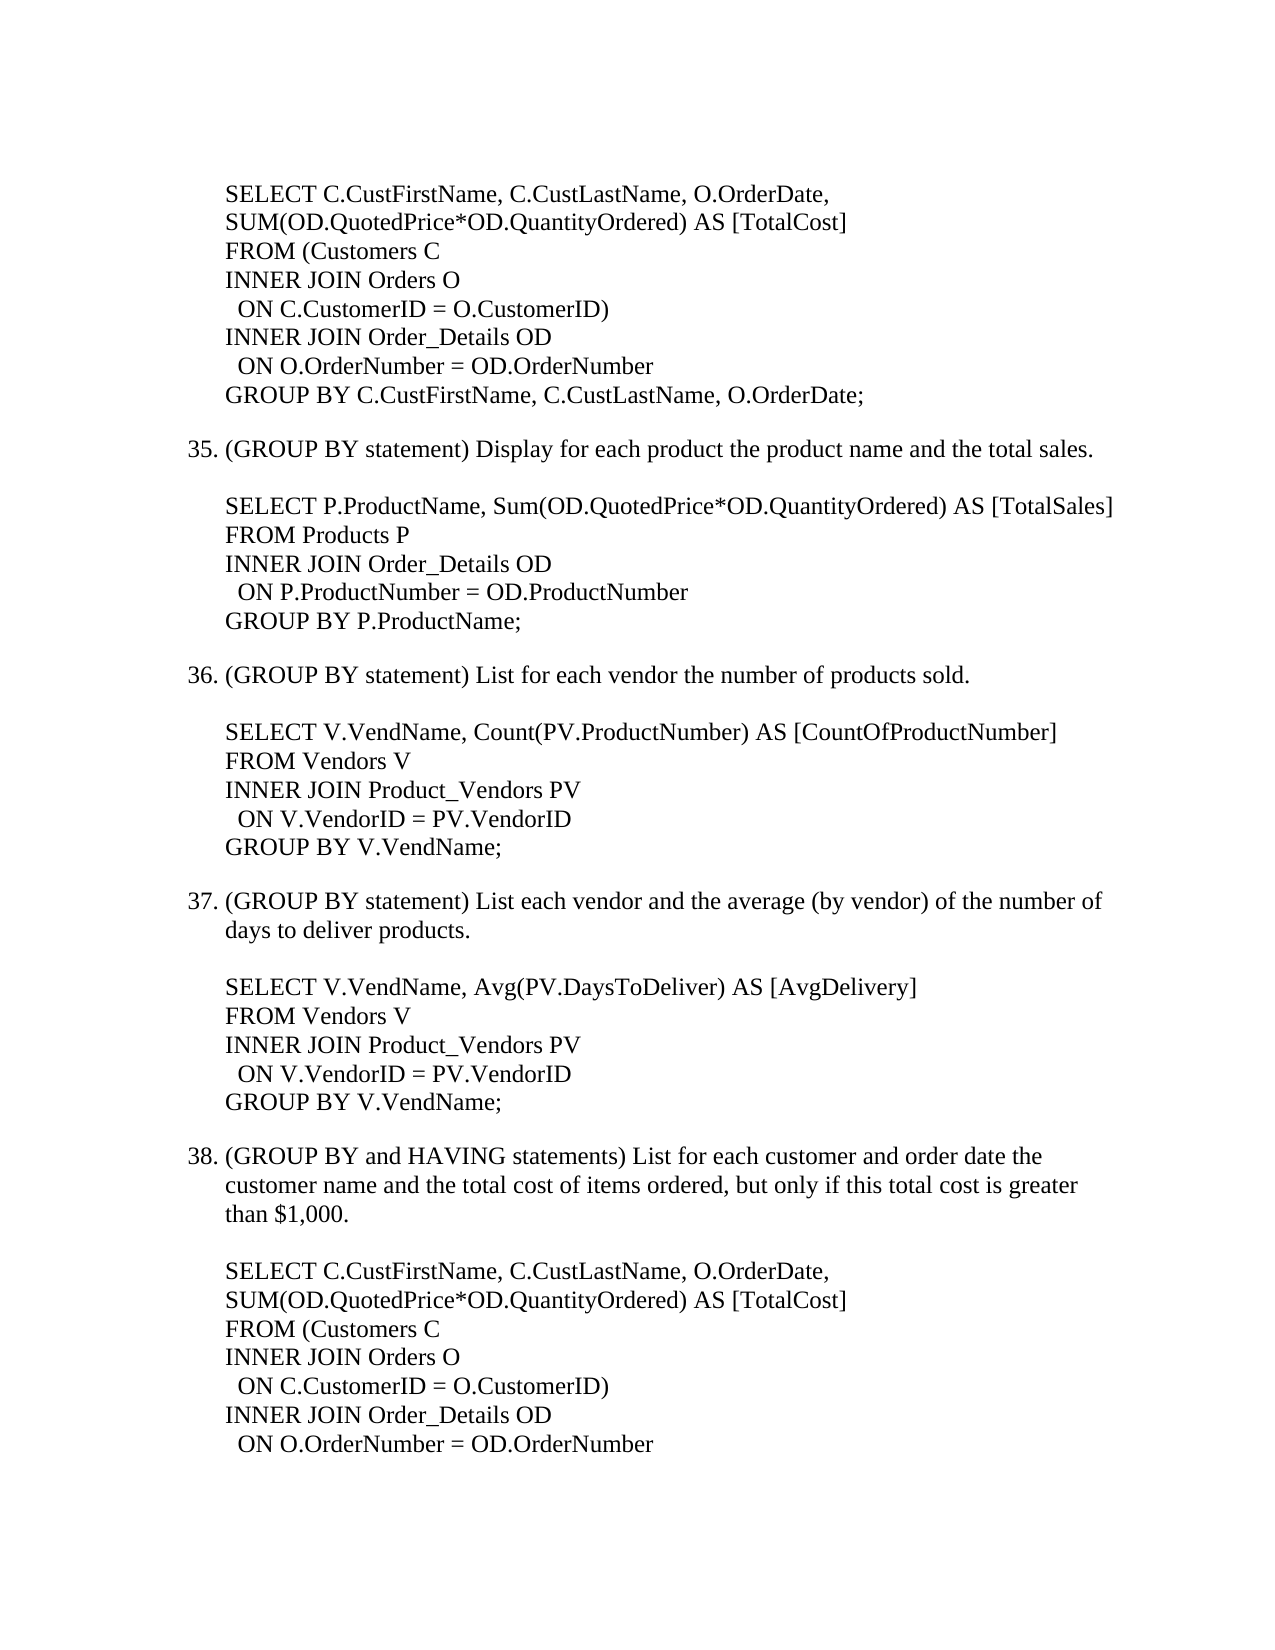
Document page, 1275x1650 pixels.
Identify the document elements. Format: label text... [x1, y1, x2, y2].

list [187, 1141, 1125, 1457]
list (GROUP BY statement) List each vendor and the average (by vendor) of the number of days to deliver products. SELECT V.VendName, Avg(PV.DaysToDeliver) AS [AvgDelivery] FROM Vendors V INNER JOIN Product_Vendors PV ON V.VendorID = PV.VendorID GROUP BY V.VendName; [187, 886, 1125, 1116]
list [187, 150, 1125, 409]
list (GROUP BY statement) List for each vendor the number of products sold. SELECT V.VendName, Count(PV.ProductNumber) AS [CountOfProductNumber] FROM Vendors V INNER JOIN Product_Vendors PV ON V.VendorID = PV.VendorID GROUP BY V.VendName; [187, 660, 1125, 861]
list (GROUP BY statement) Display for each product the product name and the total sales. SELECT P.ProductName, Sum(OD.QuotedPrice*OD.QuantityOrdered) AS [TotalSales] FROM Products P INNER JOIN Order_Details OD ON P.ProductNumber = OD.ProductNumber GROUP BY P.ProductName; [187, 434, 1125, 635]
